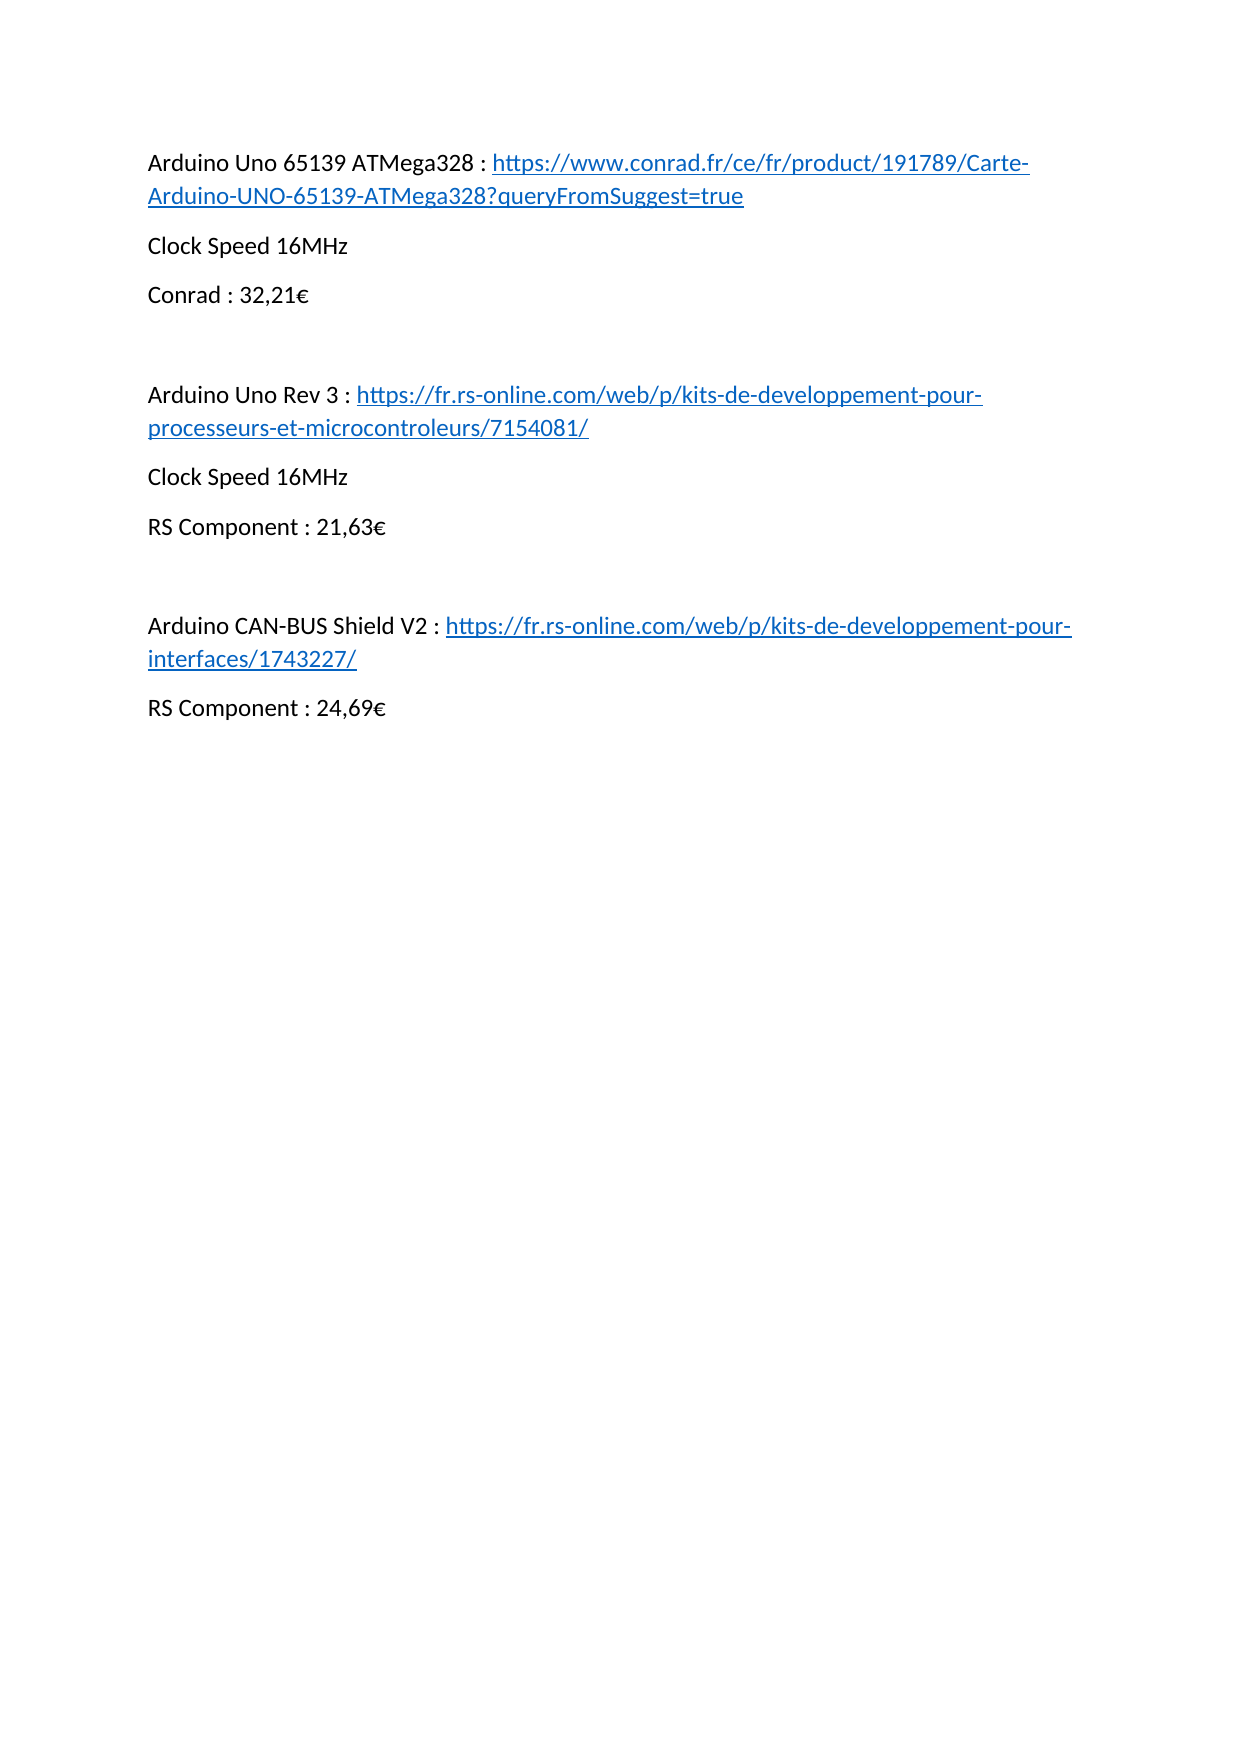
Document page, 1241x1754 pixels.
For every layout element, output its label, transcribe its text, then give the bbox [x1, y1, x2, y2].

text Clock Speed 16MHz [148, 461, 1093, 492]
text Conrad : 32,21€ [148, 280, 1093, 310]
text Arduino Uno Rev 3 : https://fr.rs-online.com/web/p/kits-de-developpement-pour-processeurs-et-microcontroleurs/7154081/ [148, 379, 1093, 442]
text Arduino Uno 65139 ATMega328 : https://www.conrad.fr/ce/fr/product/191789/Carte-Arduino-UNO-65139-ATMega328?queryFromSuggest=true [148, 148, 1093, 211]
text RS Component : 21,63€ [148, 511, 1093, 541]
text RS Component : 24,69€ [148, 693, 1093, 723]
text Clock Speed 16MHz [148, 230, 1093, 261]
text Arduino CAN-BUS Shield V2 : https://fr.rs-online.com/web/p/kits-de-developpement-pour-interfaces/1743227/ [148, 610, 1093, 673]
